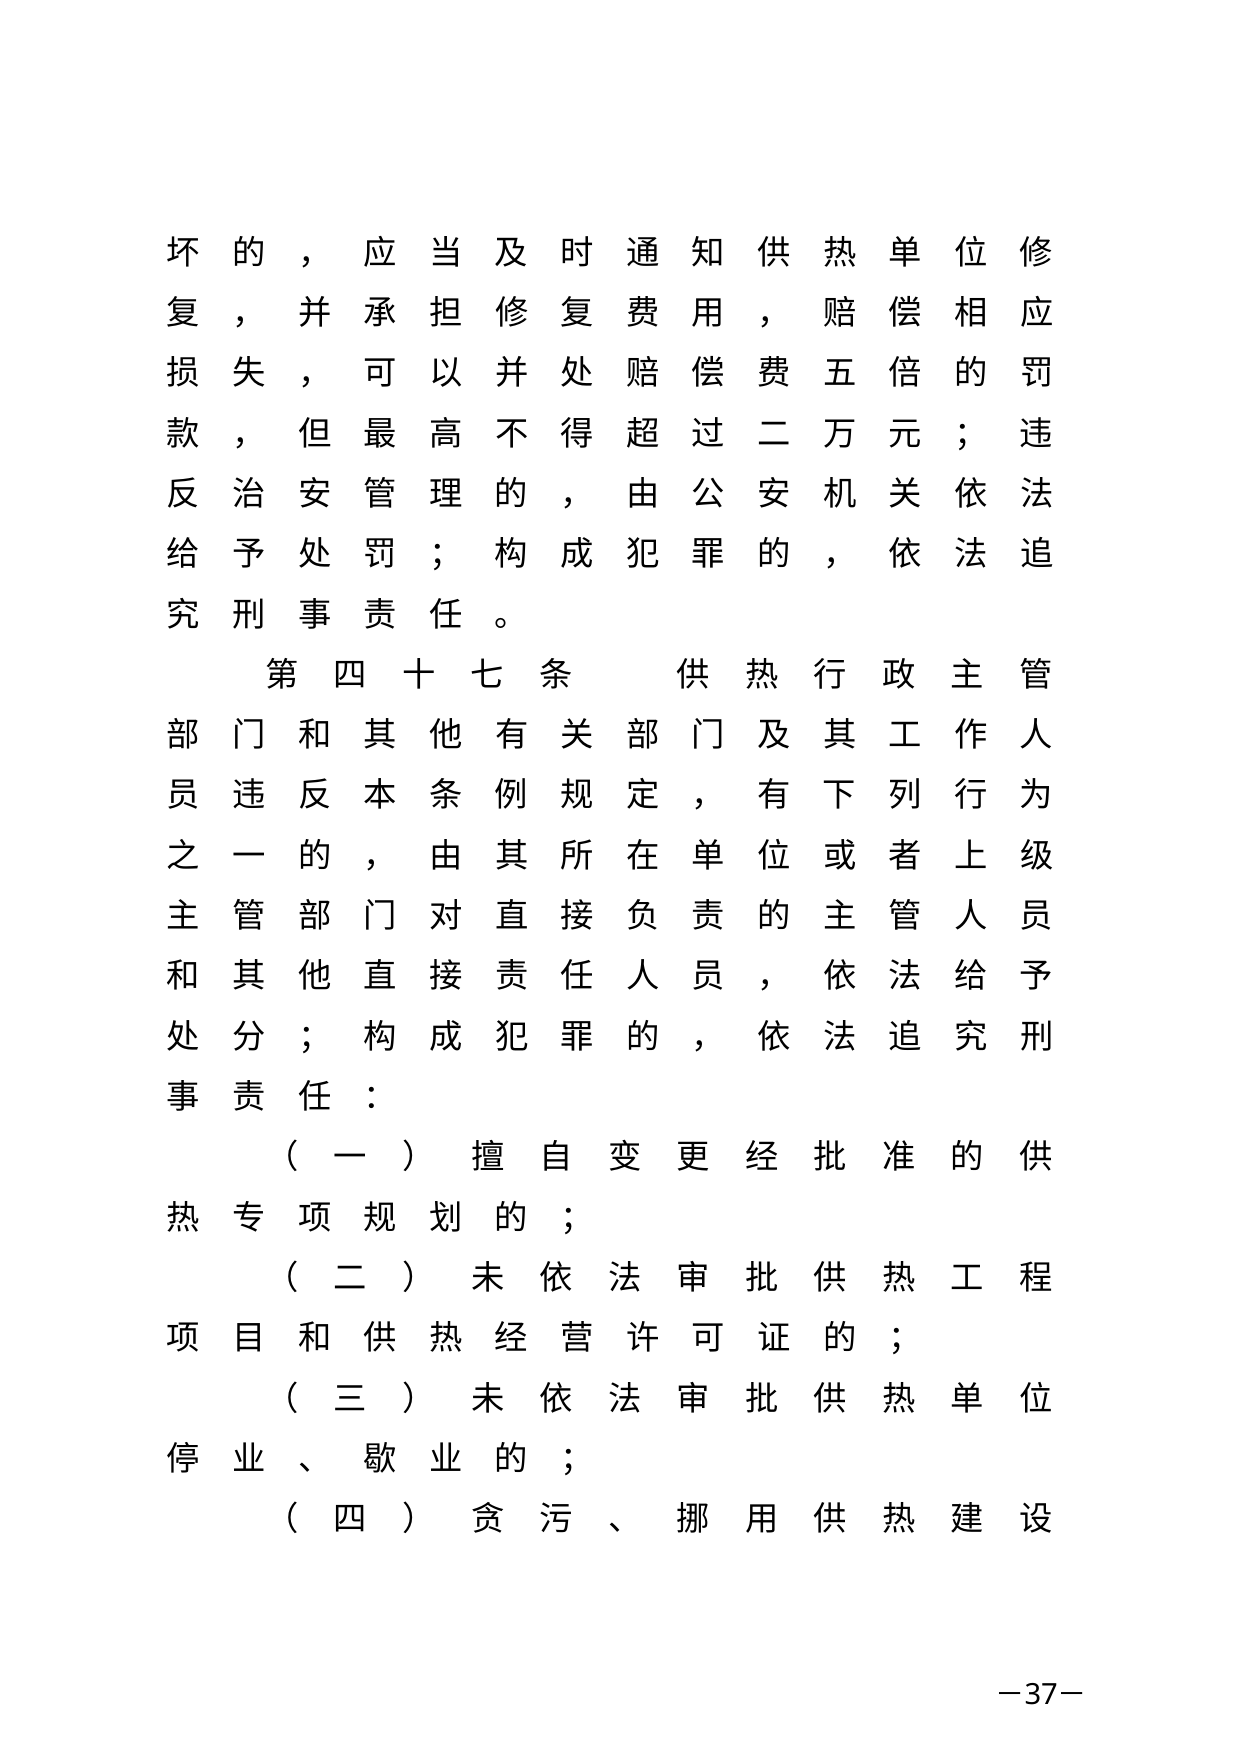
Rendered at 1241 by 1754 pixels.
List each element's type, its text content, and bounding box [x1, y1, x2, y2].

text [167, 1486, 1085, 1546]
text （一）擅自变更经批准的供热专项规划的； [167, 1124, 1085, 1245]
text 第四十七条 供热行政主管部门和其他有关部门及其工作人员违反本条例规定，有下列行为之一的，由其所在单位或者上级主管部门对直接负责的主管人员和其他直接责任人员，依法给予处分；构成犯罪的，依法追究刑事责任： [167, 642, 1085, 1124]
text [167, 219, 1085, 642]
text （三）未依法审批供热单位停业、歇业的； [167, 1365, 1085, 1486]
text （二）未依法审批供热工程项目和供热经营许可证的； [167, 1245, 1085, 1365]
